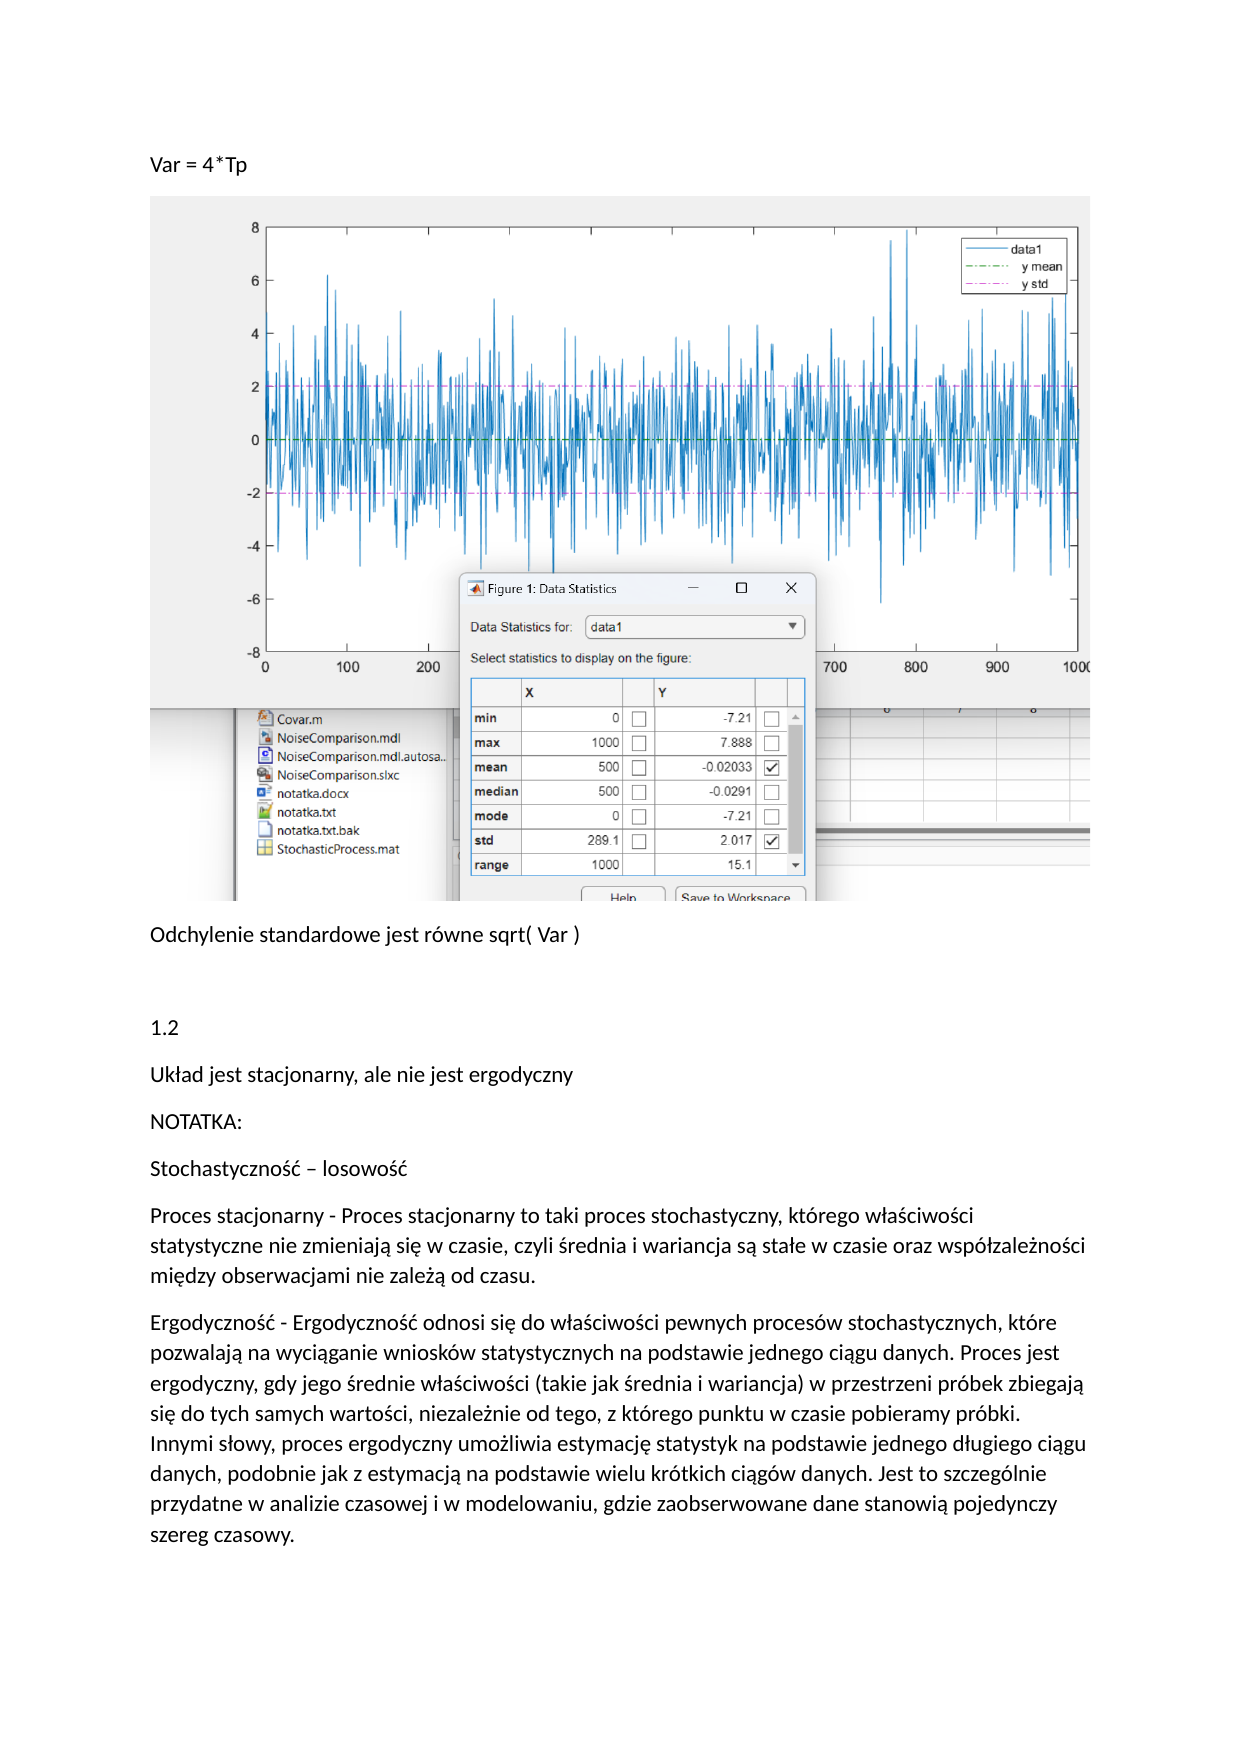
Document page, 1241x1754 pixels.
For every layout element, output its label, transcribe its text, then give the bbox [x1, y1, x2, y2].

text Stochastyczność – losowość [150, 1154, 1090, 1182]
text Proces stacjonarny - Proces stacjonarny to taki proces stochastyczny, którego właściwości statystyczne nie zmieniają się w czasie, czyli średnia i wariancja są stałe w czasie oraz współzależności między obserwacjami nie zależą od czasu. [150, 1201, 1090, 1289]
text NOTATKA: [150, 1107, 1090, 1135]
text Układ jest stacjonarny, ale nie jest ergodyczny [150, 1060, 1090, 1088]
picture [150, 196, 1091, 901]
text Var = 4*Tp [150, 150, 1090, 178]
text Odchylenie standardowe jest równe sqrt( Var ) [150, 920, 1090, 948]
text 1.2 [150, 1013, 1090, 1041]
text Ergodyczność - Ergodyczność odnosi się do właściwości pewnych procesów stochastycznych, które pozwalają na wyciąganie wniosków statystycznych na podstawie jednego ciągu danych. Proces jest ergodyczny, gdy jego średnie właściwości (takie jak średnia i wariancja) w przestrzeni próbek zbiegają się do tych samych wartości, niezależnie od tego, z którego punktu w czasie pobieramy próbki. Innymi słowy, proces ergodyczny umożliwia estymację statystyk na podstawie jednego długiego ciągu danych, podobnie jak z estymacją na podstawie wielu krótkich ciągów danych. Jest to szczególnie przydatne w analizie czasowej i w modelowaniu, gdzie zaobserwowane dane stanowią pojedynczy szereg czasowy. [150, 1308, 1090, 1548]
